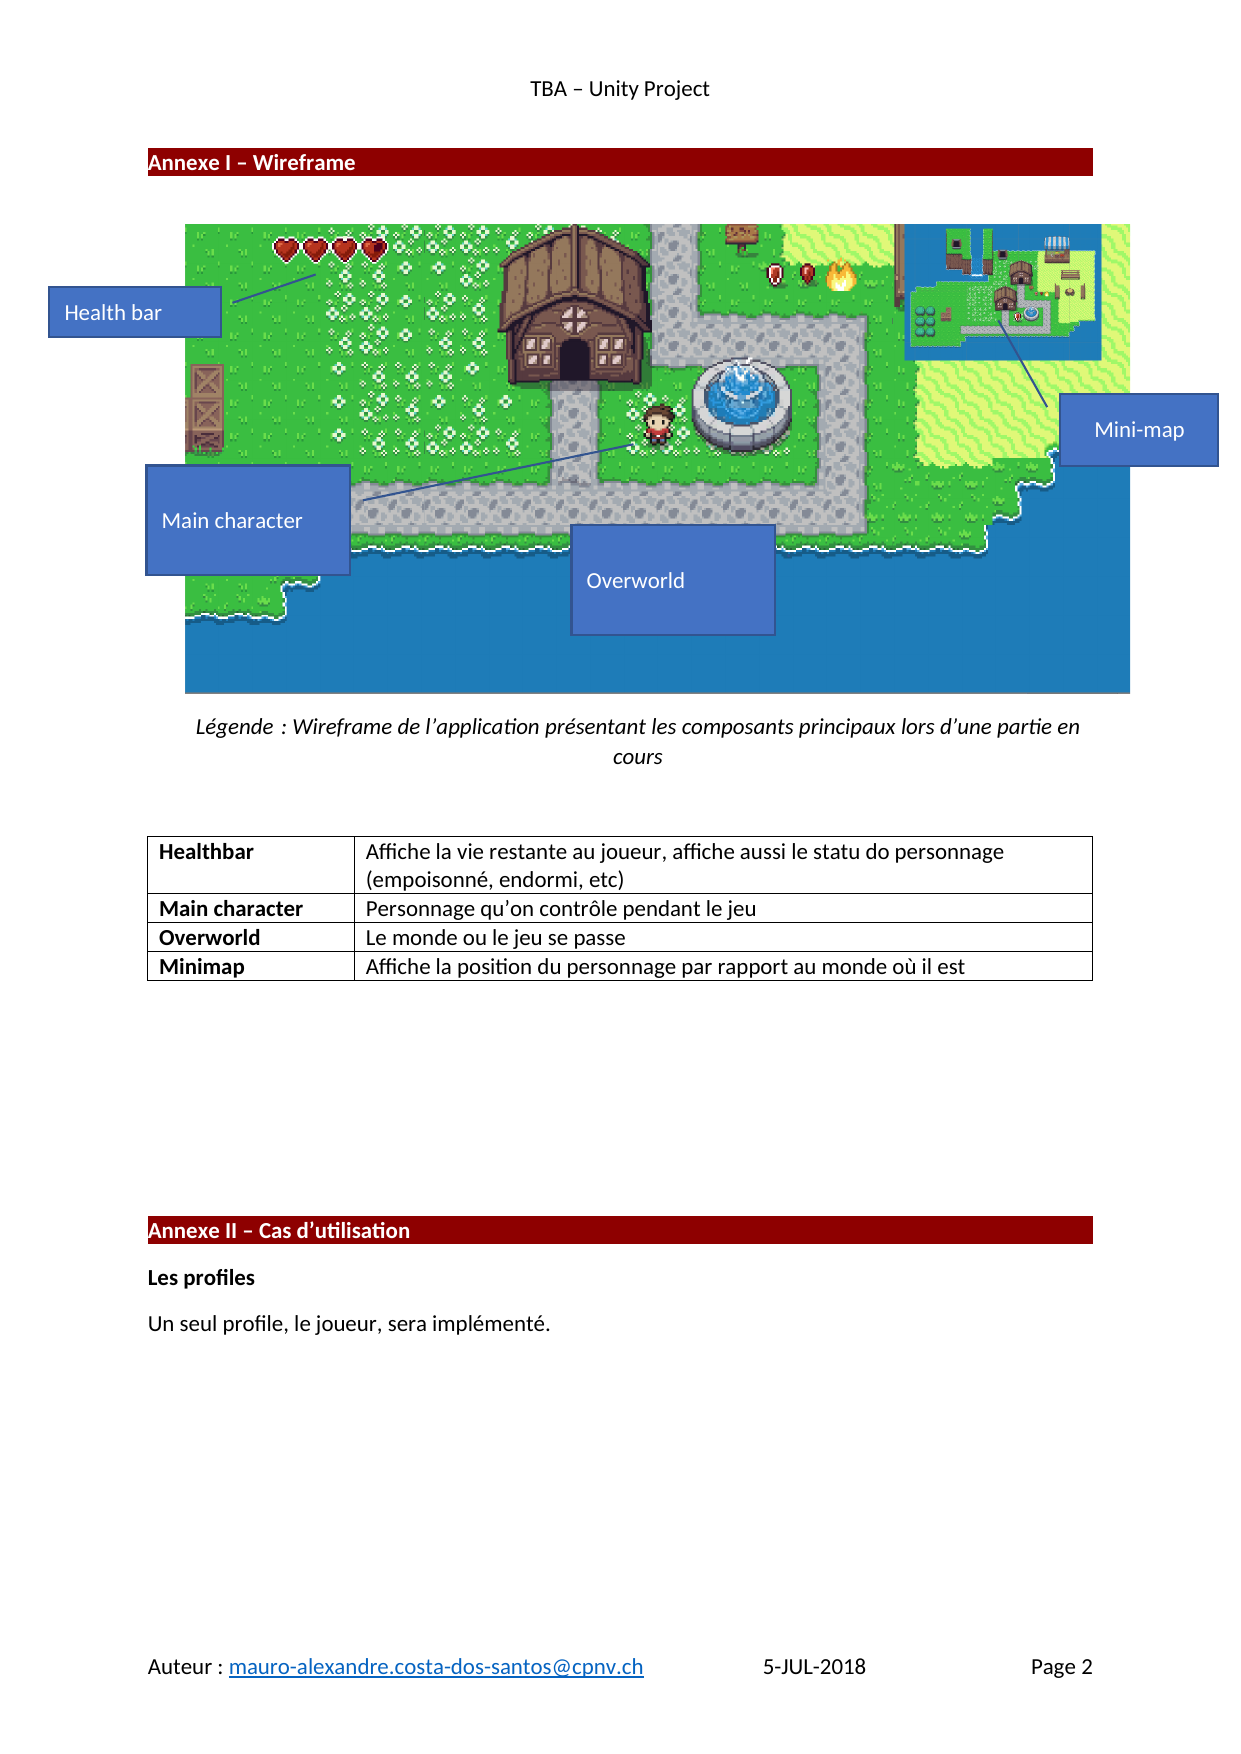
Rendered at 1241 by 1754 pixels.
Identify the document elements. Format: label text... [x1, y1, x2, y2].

table_cell Minimap [148, 952, 354, 980]
table_cell Le monde ou le jeu se passe [355, 923, 1092, 951]
table_cell Overworld [148, 923, 354, 951]
text Annexe I – Wireframe [148, 148, 1093, 176]
picture [185, 224, 1130, 694]
text Annexe II – Cas d’utilisation [148, 1216, 1093, 1244]
table_cell Personnage qu’on contrôle pendant le jeu [355, 894, 1092, 922]
table_header Healthbar [148, 837, 354, 893]
table_cell Main character [148, 894, 354, 922]
text Un seul profile, le joueur, sera implémenté. [148, 1309, 1093, 1337]
table_cell Affiche la position du personnage par rapport au monde où il est [355, 952, 1092, 980]
text Légende : Wireframe de l’application présentant les composants principaux lors d’une partie en cours [185, 712, 1093, 770]
text Les profiles [148, 1263, 1093, 1291]
table_header Affiche la vie restante au joueur, affiche aussi le statu do personnage (empoisonné, endormi, etc) [355, 837, 1092, 893]
